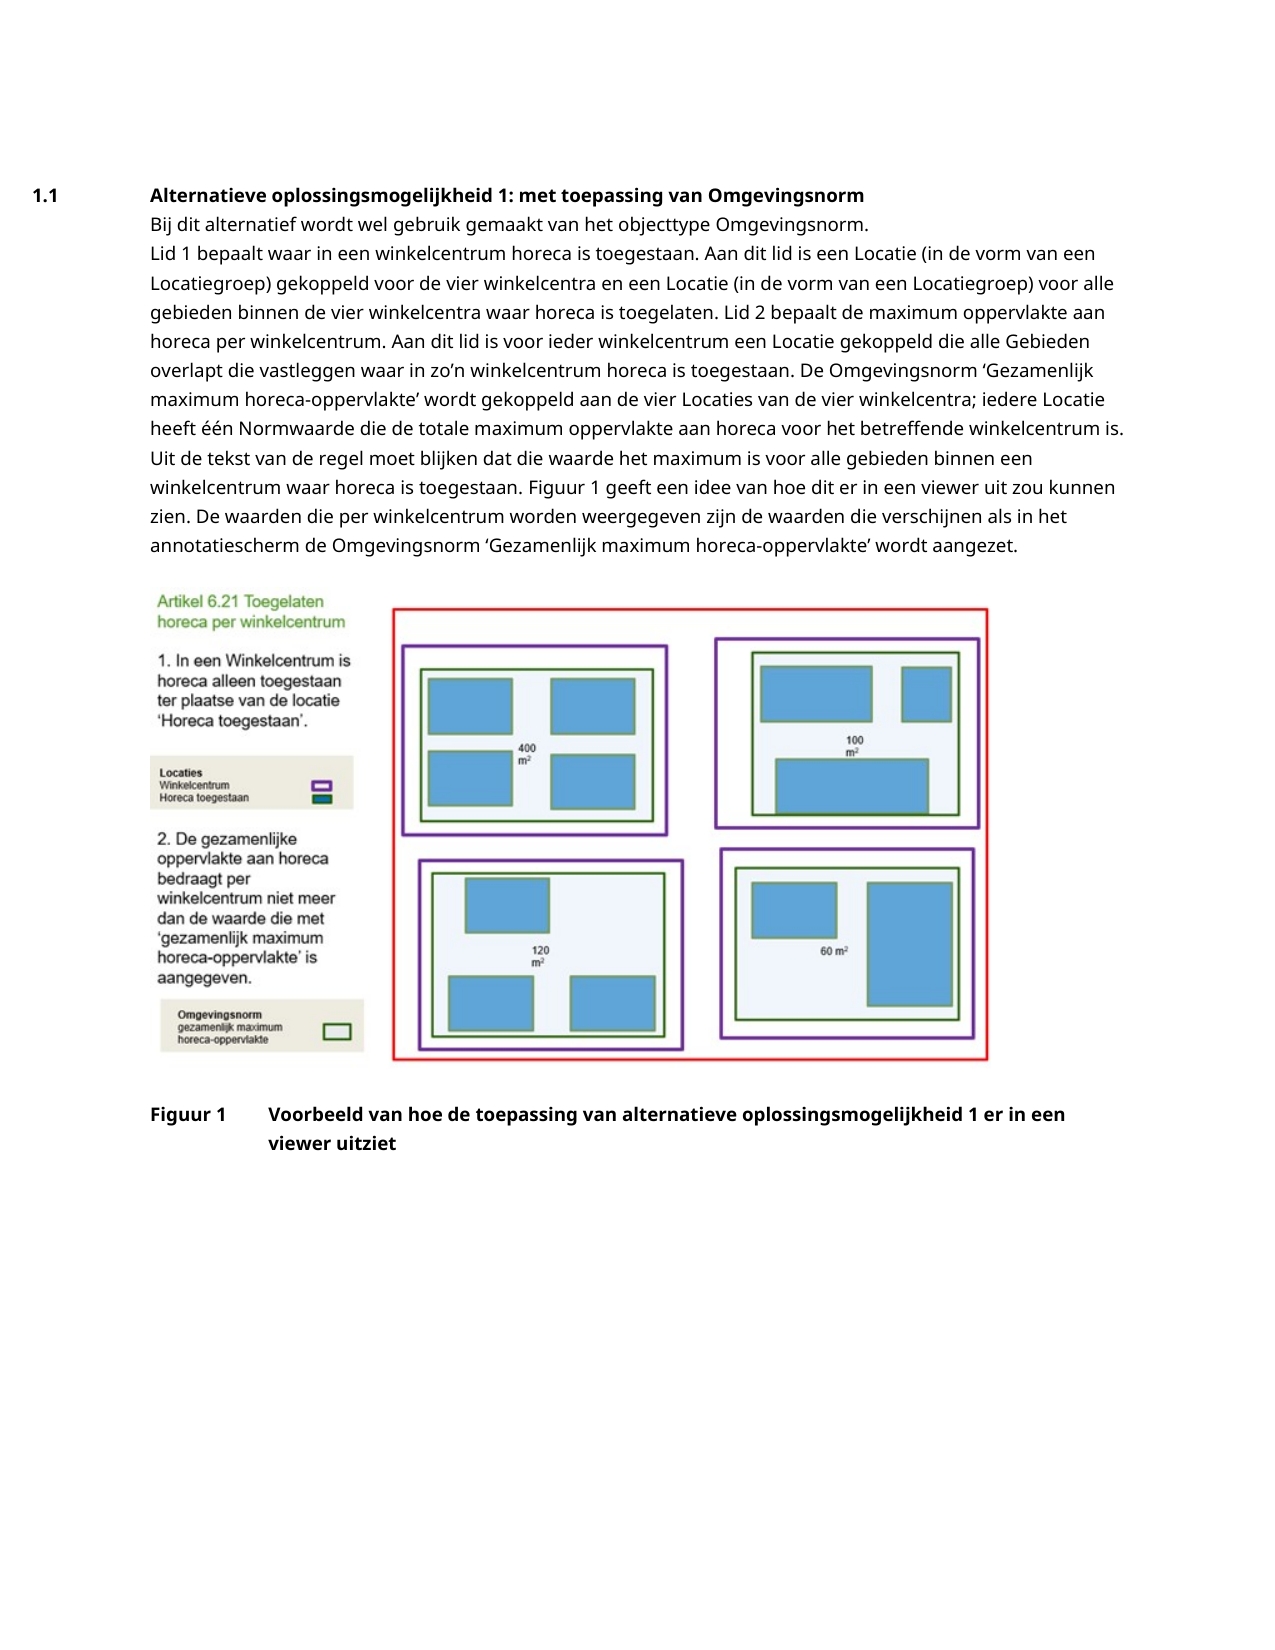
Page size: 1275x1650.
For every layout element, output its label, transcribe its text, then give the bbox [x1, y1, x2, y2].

picture [150, 587, 992, 1069]
text Bij dit alternatief wordt wel gebruik gemaakt van het objecttype Omgevingsnorm. [150, 208, 1125, 237]
text Alternatieve oplossingsmogelijkheid 1: met toepassing van Omgevingsnorm [32, 179, 1125, 208]
text Lid 1 bepaalt waar in een winkelcentrum horeca is toegestaan. Aan dit lid is een Locatie (in de vorm van een Locatiegroep) gekoppeld voor de vier winkelcentra en een Locatie (in de vorm van een Locatiegroep) voor alle gebieden binnen de vier winkelcentra waar horeca is toegelaten. Lid 2 bepaalt de maximum oppervlakte aan horeca per winkelcentrum. Aan dit lid is voor ieder winkelcentrum een Locatie gekoppeld die alle Gebieden overlapt die vastleggen waar in zo’n winkelcentrum horeca is toegestaan. De Omgevingsnorm ‘Gezamenlijk maximum horeca-oppervlakte’ wordt gekoppeld aan de vier Locaties van de vier winkelcentra; iedere Locatie heeft één Normwaarde die de totale maximum oppervlakte aan horeca voor het betreffende winkelcentrum is. Uit de tekst van de regel moet blijken dat die waarde het maximum is voor alle gebieden binnen een winkelcentrum waar horeca is toegestaan. Figuur 190 geeft een idee van hoe dit er in een viewer uit zou kunnen zien. De waarden die per winkelcentrum worden weergegeven zijn de waarden die verschijnen als in het annotatiescherm de Omgevingsnorm ‘Gezamenlijk maximum horeca-oppervlakte’ wordt aangezet. [150, 237, 1125, 558]
text Voorbeeld van hoe de toepassing van alternatieve oplossingsmogelijkheid 1 er in een viewer uitziet [150, 1098, 1125, 1156]
